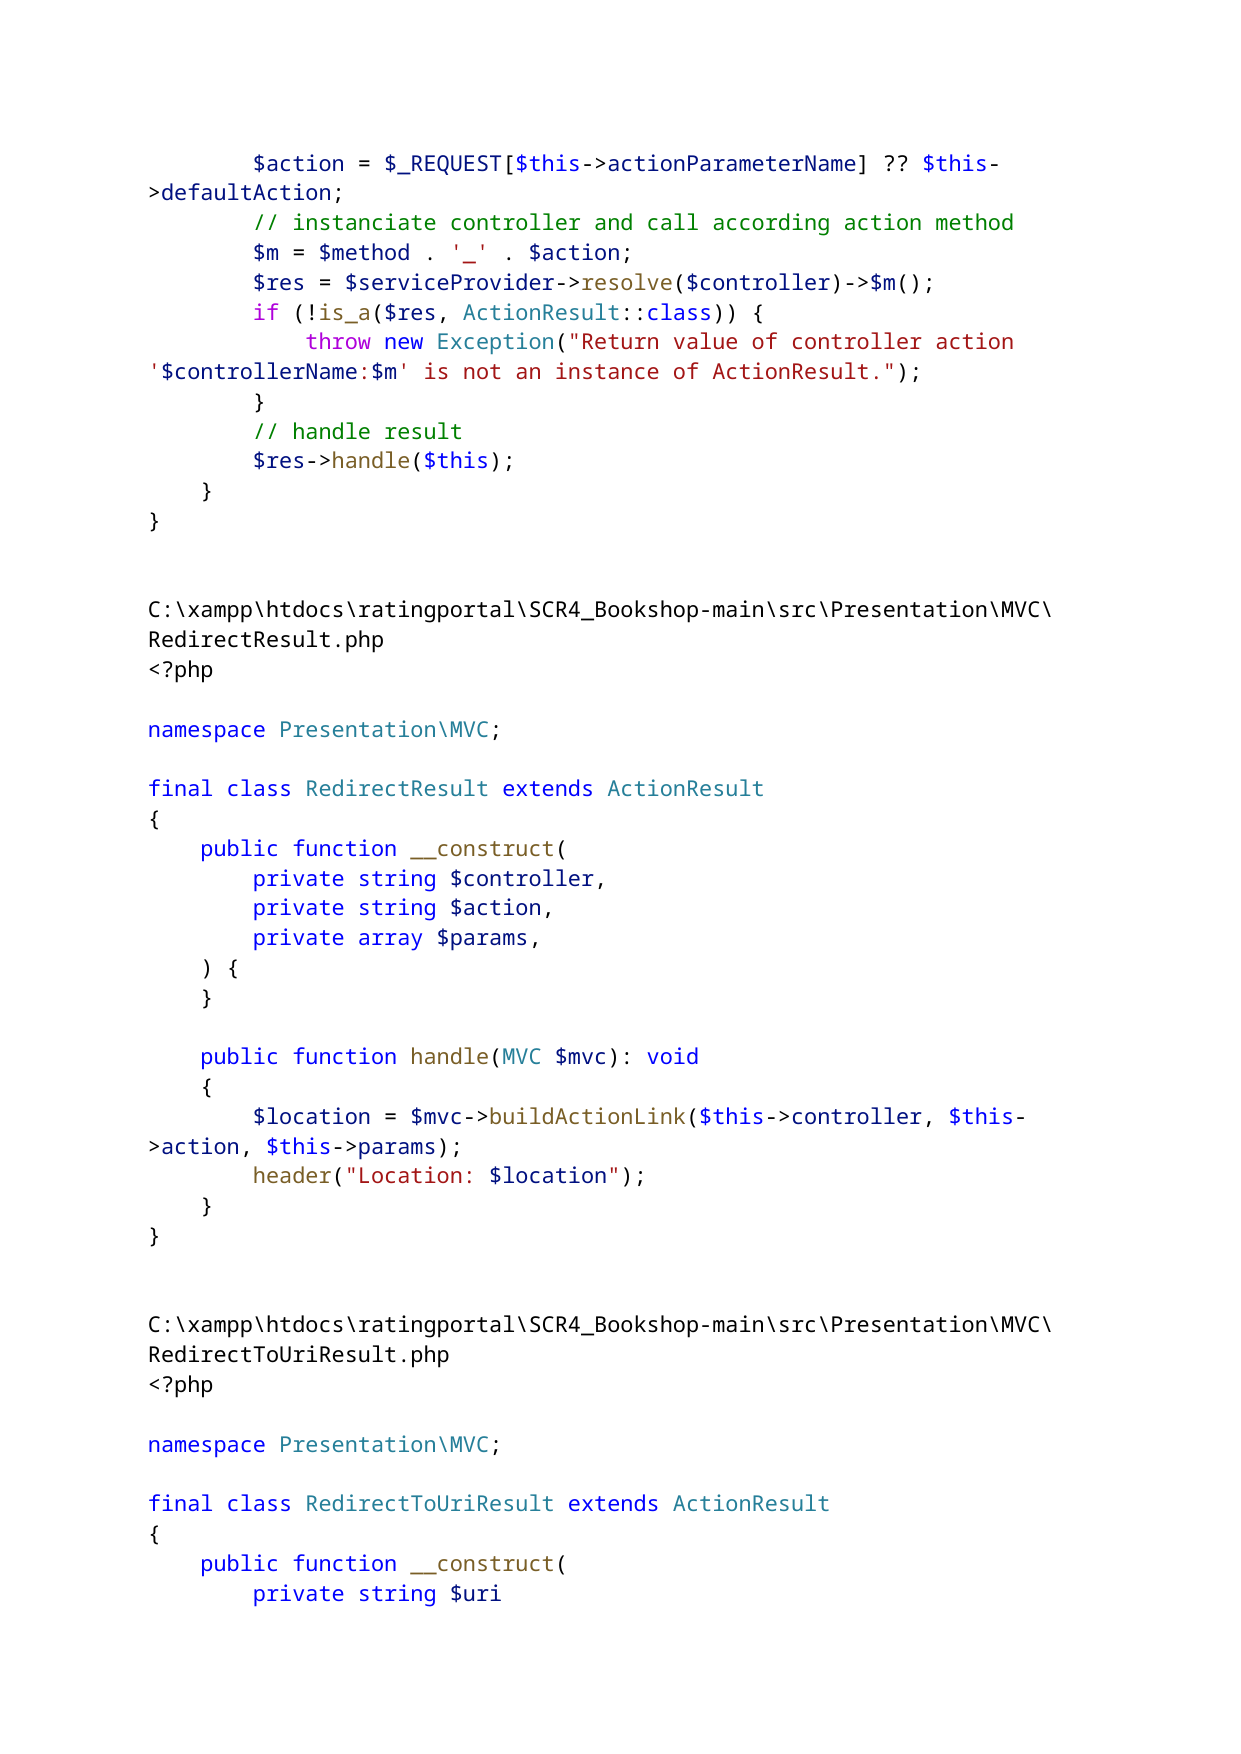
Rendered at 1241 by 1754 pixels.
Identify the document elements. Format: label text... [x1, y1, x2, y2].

text public function handle(MVC $mvc): void [148, 1041, 1093, 1071]
text private string $action, [148, 892, 1093, 922]
text } [148, 982, 1093, 1012]
text ) { [148, 952, 1093, 982]
text $res->handle($this); [148, 446, 1093, 475]
text public function __construct( [148, 833, 1093, 863]
text } [148, 1190, 1093, 1220]
text // instanciate controller and call according action method [148, 207, 1093, 237]
text private array $params, [148, 922, 1093, 952]
text $m = $method . '_' . $action; [148, 237, 1093, 267]
text header("Location: $location"); [148, 1161, 1093, 1190]
text namespace Presentation\MVC; [148, 714, 1093, 743]
text C:\xampp\htdocs\ratingportal\SCR4_Bookshop-main\src\Presentation\MVC\RedirectToUriResult.php [148, 1309, 1093, 1369]
text <?php [148, 654, 1093, 684]
text C:\xampp\htdocs\ratingportal\SCR4_Bookshop-main\src\Presentation\MVC\RedirectResult.php [148, 594, 1093, 654]
text public function __construct( [148, 1548, 1093, 1578]
text $location = $mvc->buildActionLink($this->controller, $this->action, $this->params); [148, 1101, 1093, 1161]
text } [148, 386, 1093, 416]
text { [148, 1071, 1093, 1101]
text } [148, 475, 1093, 505]
text } [148, 505, 1093, 535]
text { [148, 1518, 1093, 1548]
text private string $uri [148, 1578, 1093, 1607]
text <?php [148, 1369, 1093, 1399]
text { [148, 803, 1093, 833]
text } [148, 1220, 1093, 1250]
text // handle result [148, 416, 1093, 446]
text private string $controller, [148, 863, 1093, 892]
text if (!is_a($res, ActionResult::class)) { [148, 297, 1093, 326]
text final class RedirectToUriResult extends ActionResult [148, 1488, 1093, 1518]
text $action = $_REQUEST[$this->actionParameterName] ?? $this->defaultAction; [148, 148, 1093, 207]
text $res = $serviceProvider->resolve($controller)->$m(); [148, 267, 1093, 297]
text final class RedirectResult extends ActionResult [148, 773, 1093, 803]
text namespace Presentation\MVC; [148, 1429, 1093, 1458]
text throw new Exception("Return value of controller action '$controllerName:$m' is not an instance of ActionResult."); [148, 326, 1093, 386]
